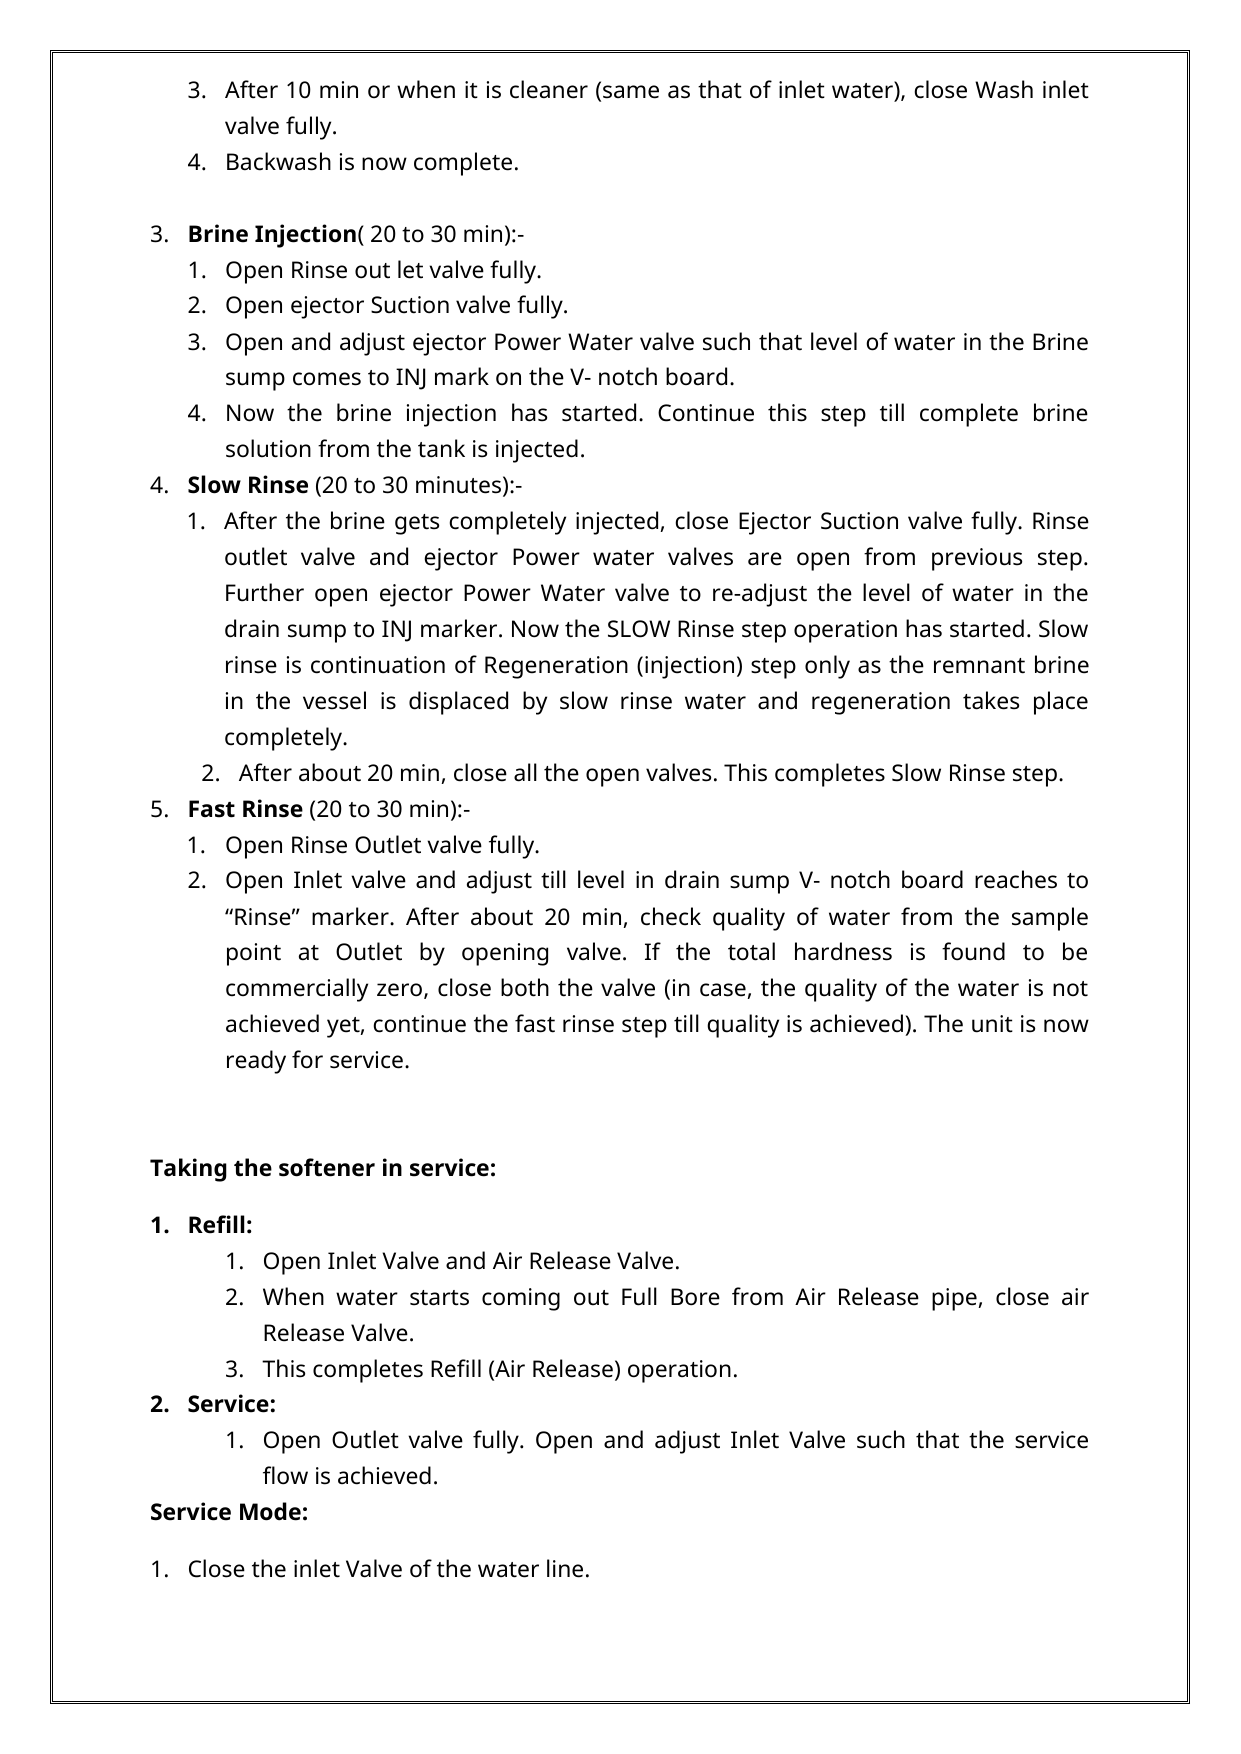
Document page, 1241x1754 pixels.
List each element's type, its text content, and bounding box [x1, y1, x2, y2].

list This completes Refill (Air Release) operation. [225, 1352, 1090, 1384]
list Open Inlet Valve and Air Release Valve. [225, 1245, 1090, 1276]
list Open Rinse Outlet valve fully. [186, 828, 1090, 860]
list Open ejector Suction valve fully. [187, 289, 1090, 321]
list Close the inlet Valve of the water line. [150, 1553, 1090, 1584]
list When water starts coming out Full Bore from Air Release pipe, close air Release Valve. [225, 1281, 1090, 1348]
list Open Rinse out let valve fully. [187, 253, 1090, 285]
list After 10 min or when it is cleaner (same as that of inlet water), close Wash inlet valve fully. [187, 74, 1090, 141]
list Service: [150, 1388, 1090, 1420]
list After the brine gets completely injected, close Ejector Suction valve fully. Rinse outlet valve and ejector Power water valves are open from previous step. Further open ejector Power Water valve to re-adjust the level of water in the drain sump to INJ marker. Now the SLOW Rinse step operation has started. Slow rinse is continuation of Regeneration (injection) step only as the remnant brine in the vessel is displaced by slow rinse water and regeneration takes place completely. [186, 505, 1090, 752]
text Taking the softener in service: [150, 1152, 1090, 1183]
list Slow Rinse (20 to 30 minutes):- [150, 469, 1090, 500]
list Fast Rinse (20 to 30 min):- [150, 793, 1090, 824]
list Open and adjust ejector Power Water valve such that level of water in the Brine sump comes to INJ mark on the V- notch board. [187, 325, 1090, 393]
text Service Mode: [150, 1496, 1090, 1527]
list Brine Injection( 20 to 30 min):- [150, 218, 1090, 249]
list Open Inlet valve and adjust till level in drain sump V- notch board reaches to “Rinse” marker. After about 20 min, check quality of water from the sample point at Outlet by opening valve. If the total hardness is found to be commercially zero, close both the valve (in case, the quality of the water is not achieved yet, continue the fast rinse step till quality is achieved). The unit is now ready for service. [187, 864, 1090, 1075]
list After about 20 min, close all the open valves. This completes Slow Rinse step. [201, 757, 1090, 788]
list Refill: [150, 1209, 1090, 1240]
list Open Outlet valve fully. Open and adjust Inlet Valve such that the service flow is achieved. [225, 1424, 1090, 1492]
list Now the brine injection has started. Continue this step till complete brine solution from the tank is injected. [187, 397, 1090, 464]
list Backwash is now complete. [187, 146, 1090, 177]
